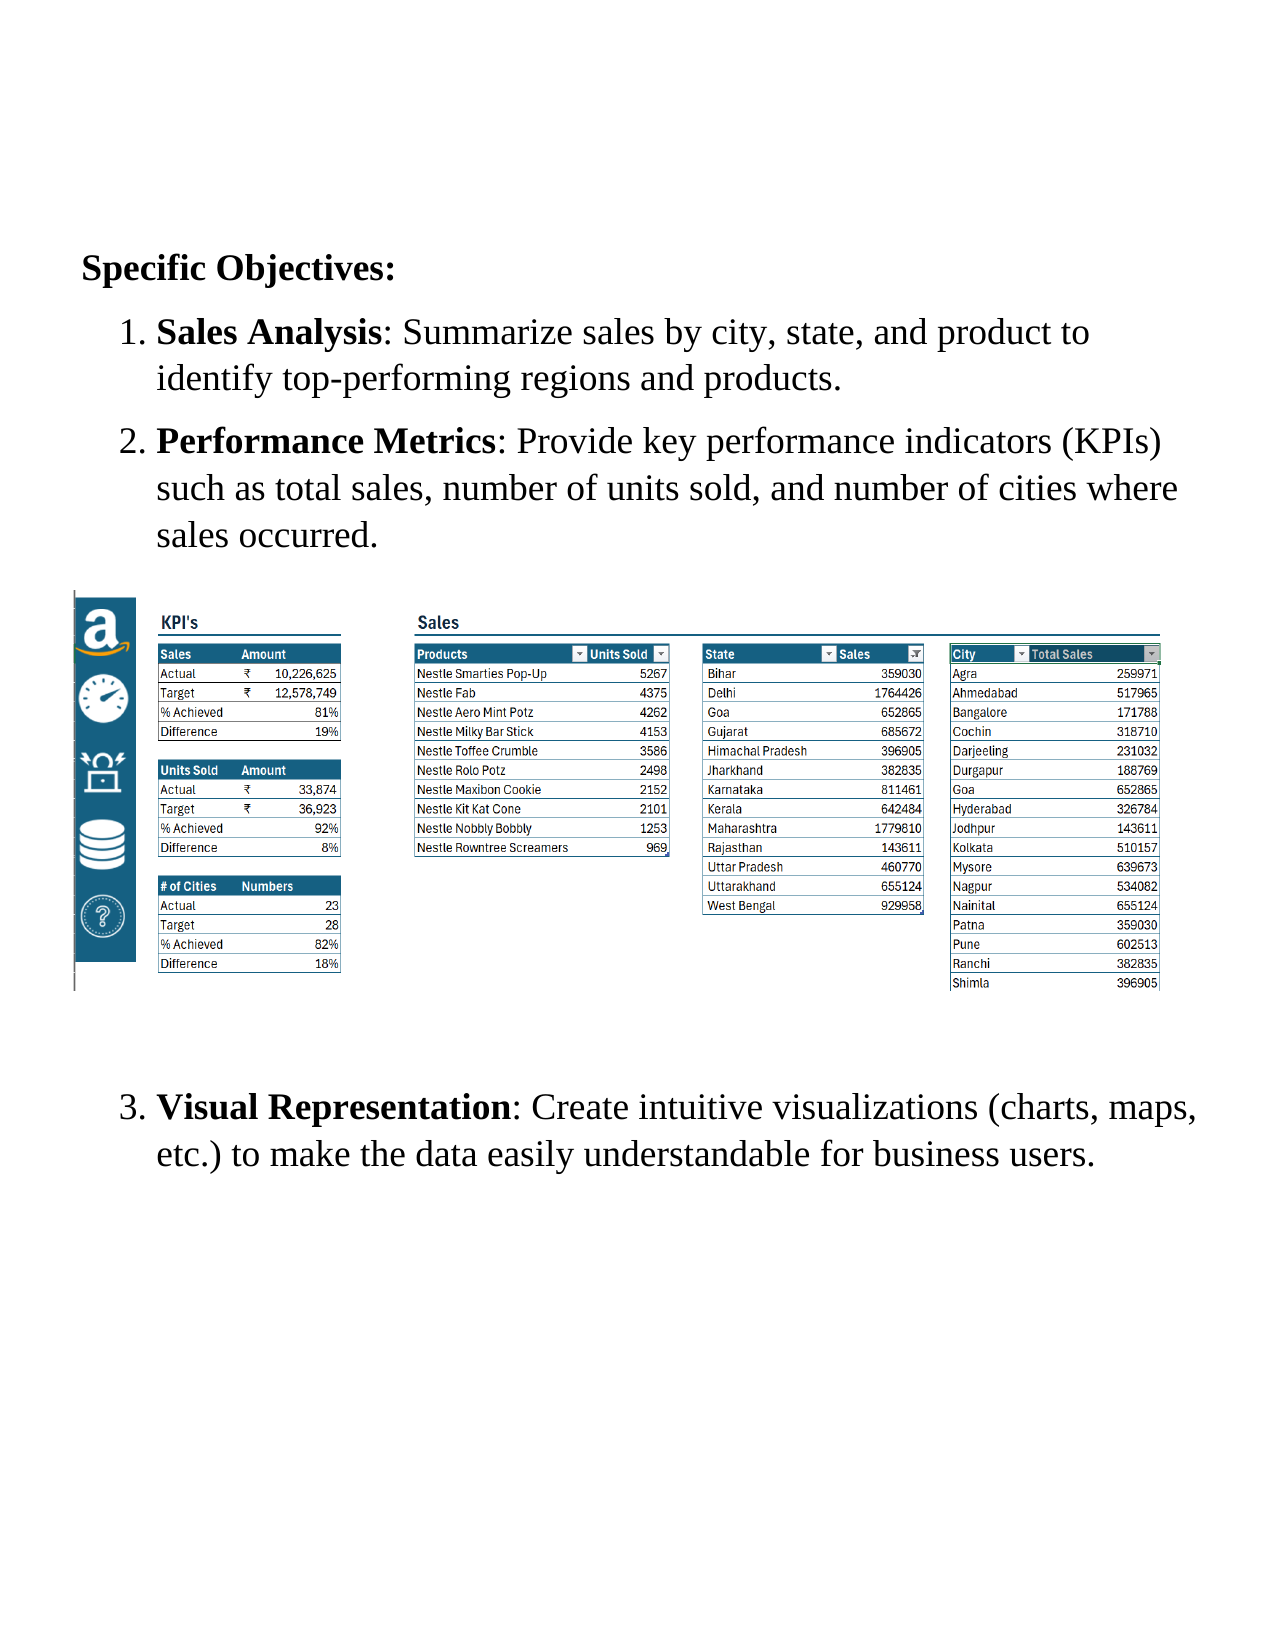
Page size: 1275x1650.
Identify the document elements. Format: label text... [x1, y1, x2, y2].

text Specific Objectives: [81, 246, 1212, 289]
picture [72, 590, 1200, 991]
list Performance Metrics: Provide key performance indicators (KPIs) such as total sales, number of units sold, and number of cities where sales occurred. [119, 419, 1212, 555]
list Sales Analysis: Summarize sales by city, state, and product to identify top-performing regions and products. [119, 309, 1212, 399]
list Visual Representation: Create intuitive visualizations (charts, maps, etc.) to make the data easily understandable for business users. [119, 1084, 1212, 1174]
